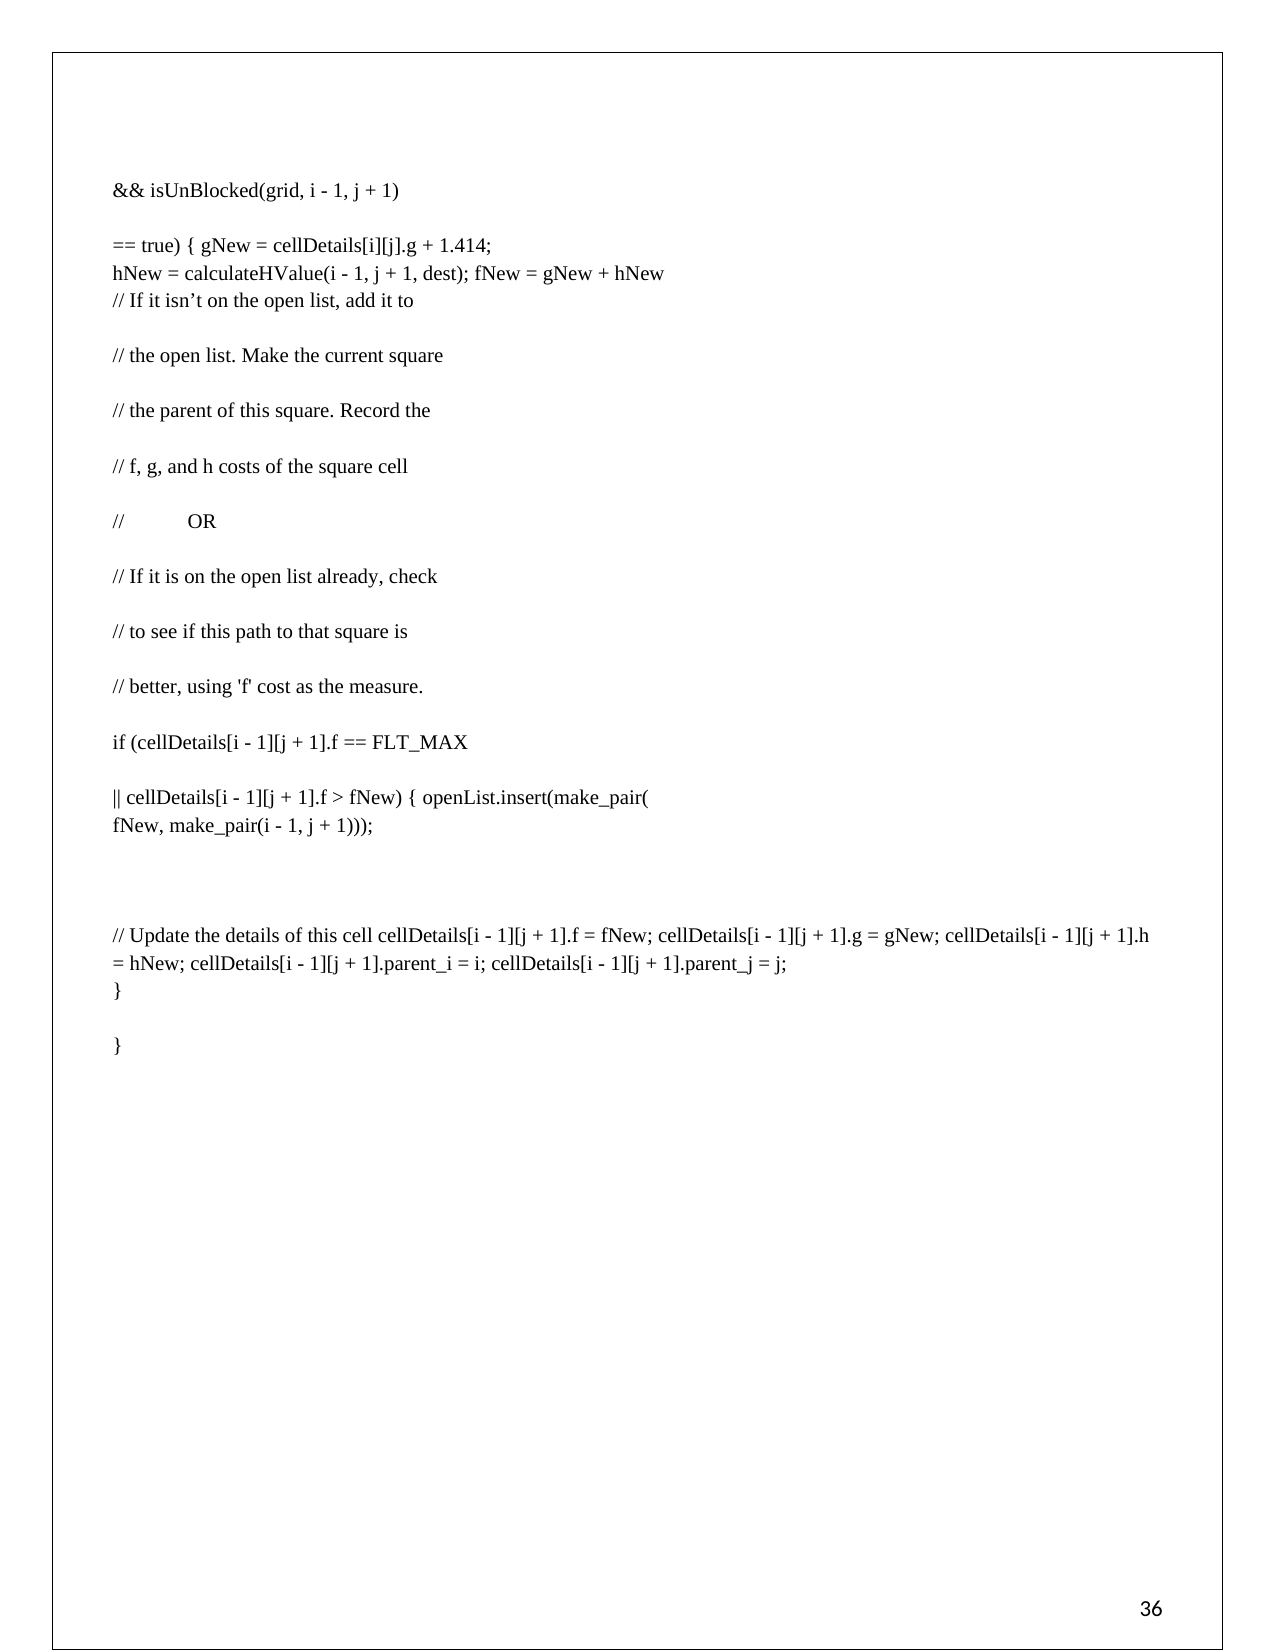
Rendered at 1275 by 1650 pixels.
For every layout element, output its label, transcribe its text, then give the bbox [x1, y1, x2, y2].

text if (cellDetails[i - 1][j + 1].f == FLT_MAX [112, 730, 1162, 754]
text } [112, 978, 1162, 1002]
text fNew, make_pair(i - 1, j + 1))); [112, 812, 1162, 837]
text // to see if this path to that square is [112, 619, 1162, 643]
text // Update the details of this cell cellDetails[i - 1][j + 1].f = fNew; cellDetails[i - 1][j + 1].g = gNew; cellDetails[i - 1][j + 1].h = hNew; cellDetails[i - 1][j + 1].parent_i = i; cellDetails[i - 1][j + 1].parent_j = j; [112, 923, 1162, 974]
text && isUnBlocked(grid, i - 1, j + 1) [112, 178, 1162, 202]
text } [112, 1033, 1162, 1057]
text hNew = calculateHValue(i - 1, j + 1, dest); fNew = gNew + hNew [112, 260, 1162, 284]
text // the open list. Make the current square [112, 343, 1162, 367]
text // OR [112, 509, 1162, 533]
text // f, g, and h costs of the square cell [112, 454, 1162, 478]
text // If it is on the open list already, check [112, 564, 1162, 588]
text // better, using 'f' cost as the measure. [112, 674, 1162, 698]
text // the parent of this square. Record the [112, 398, 1162, 422]
text // If it isn’t on the open list, add it to [112, 288, 1162, 312]
text == true) { gNew = cellDetails[i][j].g + 1.414; [112, 233, 1162, 257]
text || cellDetails[i - 1][j + 1].f > fNew) { openList.insert(make_pair( [112, 785, 1162, 809]
